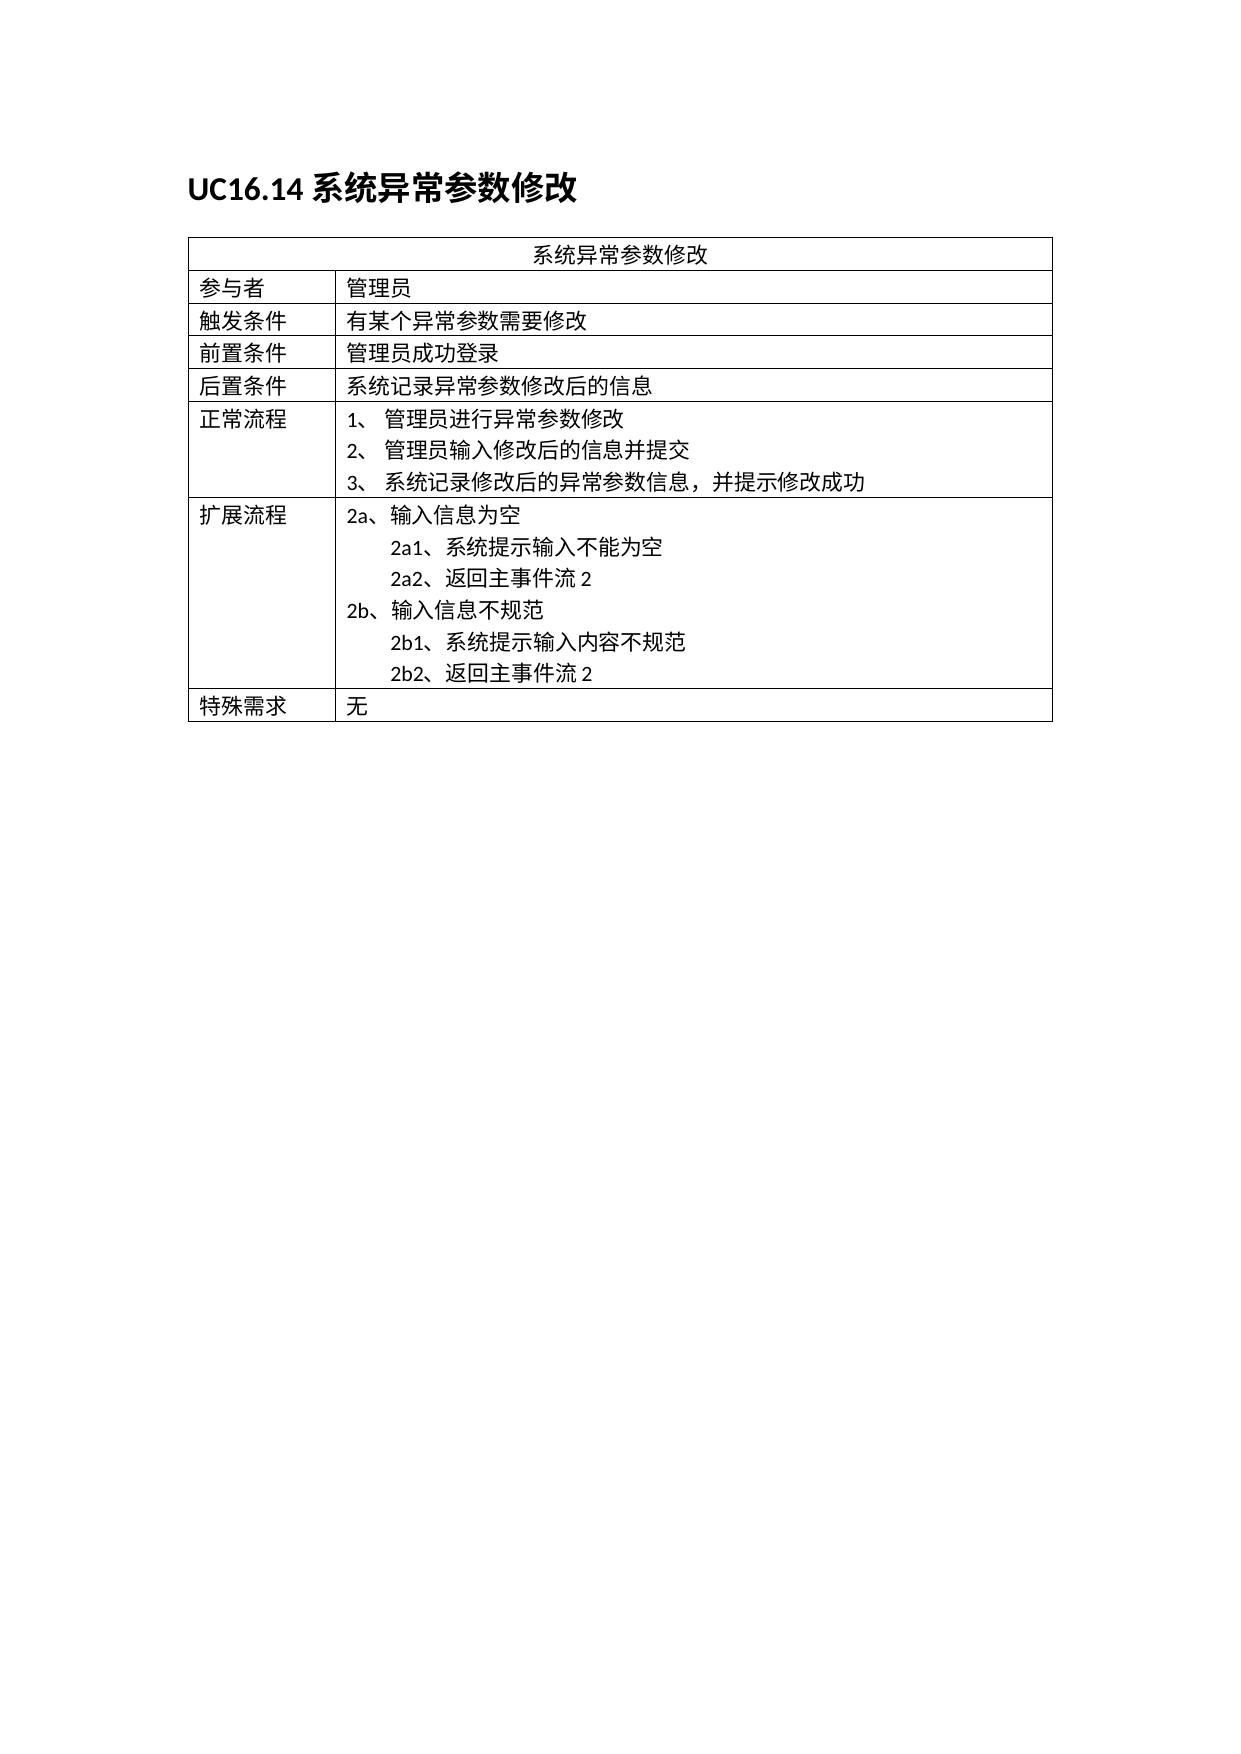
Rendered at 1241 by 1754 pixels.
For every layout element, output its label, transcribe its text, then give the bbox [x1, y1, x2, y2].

table_cell 管理员进行异常参数修改 管理员输入修改后的信息并提交 系统记录修改后的异常参数信息，并提示修改成功 [336, 402, 1052, 497]
table_cell 特殊需求 [189, 689, 335, 721]
table_cell 管理员 [336, 271, 1052, 303]
subtitle UC16.14 系统异常参数修改 [187, 162, 1053, 210]
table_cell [336, 498, 1052, 688]
table_header 系统异常参数修改 [189, 238, 1052, 270]
table_cell 前置条件 [189, 336, 335, 368]
table_cell 管理员成功登录 [336, 336, 1052, 368]
table_cell 无 [336, 689, 1052, 721]
table_cell 有某个异常参数需要修改 [336, 304, 1052, 335]
table_cell 参与者 [189, 271, 335, 303]
table_cell 正常流程 [189, 402, 335, 497]
table_cell 扩展流程 [189, 498, 335, 688]
table_cell 触发条件 [189, 304, 335, 335]
table_cell 后置条件 [189, 369, 335, 401]
table_cell 系统记录异常参数修改后的信息 [336, 369, 1052, 401]
